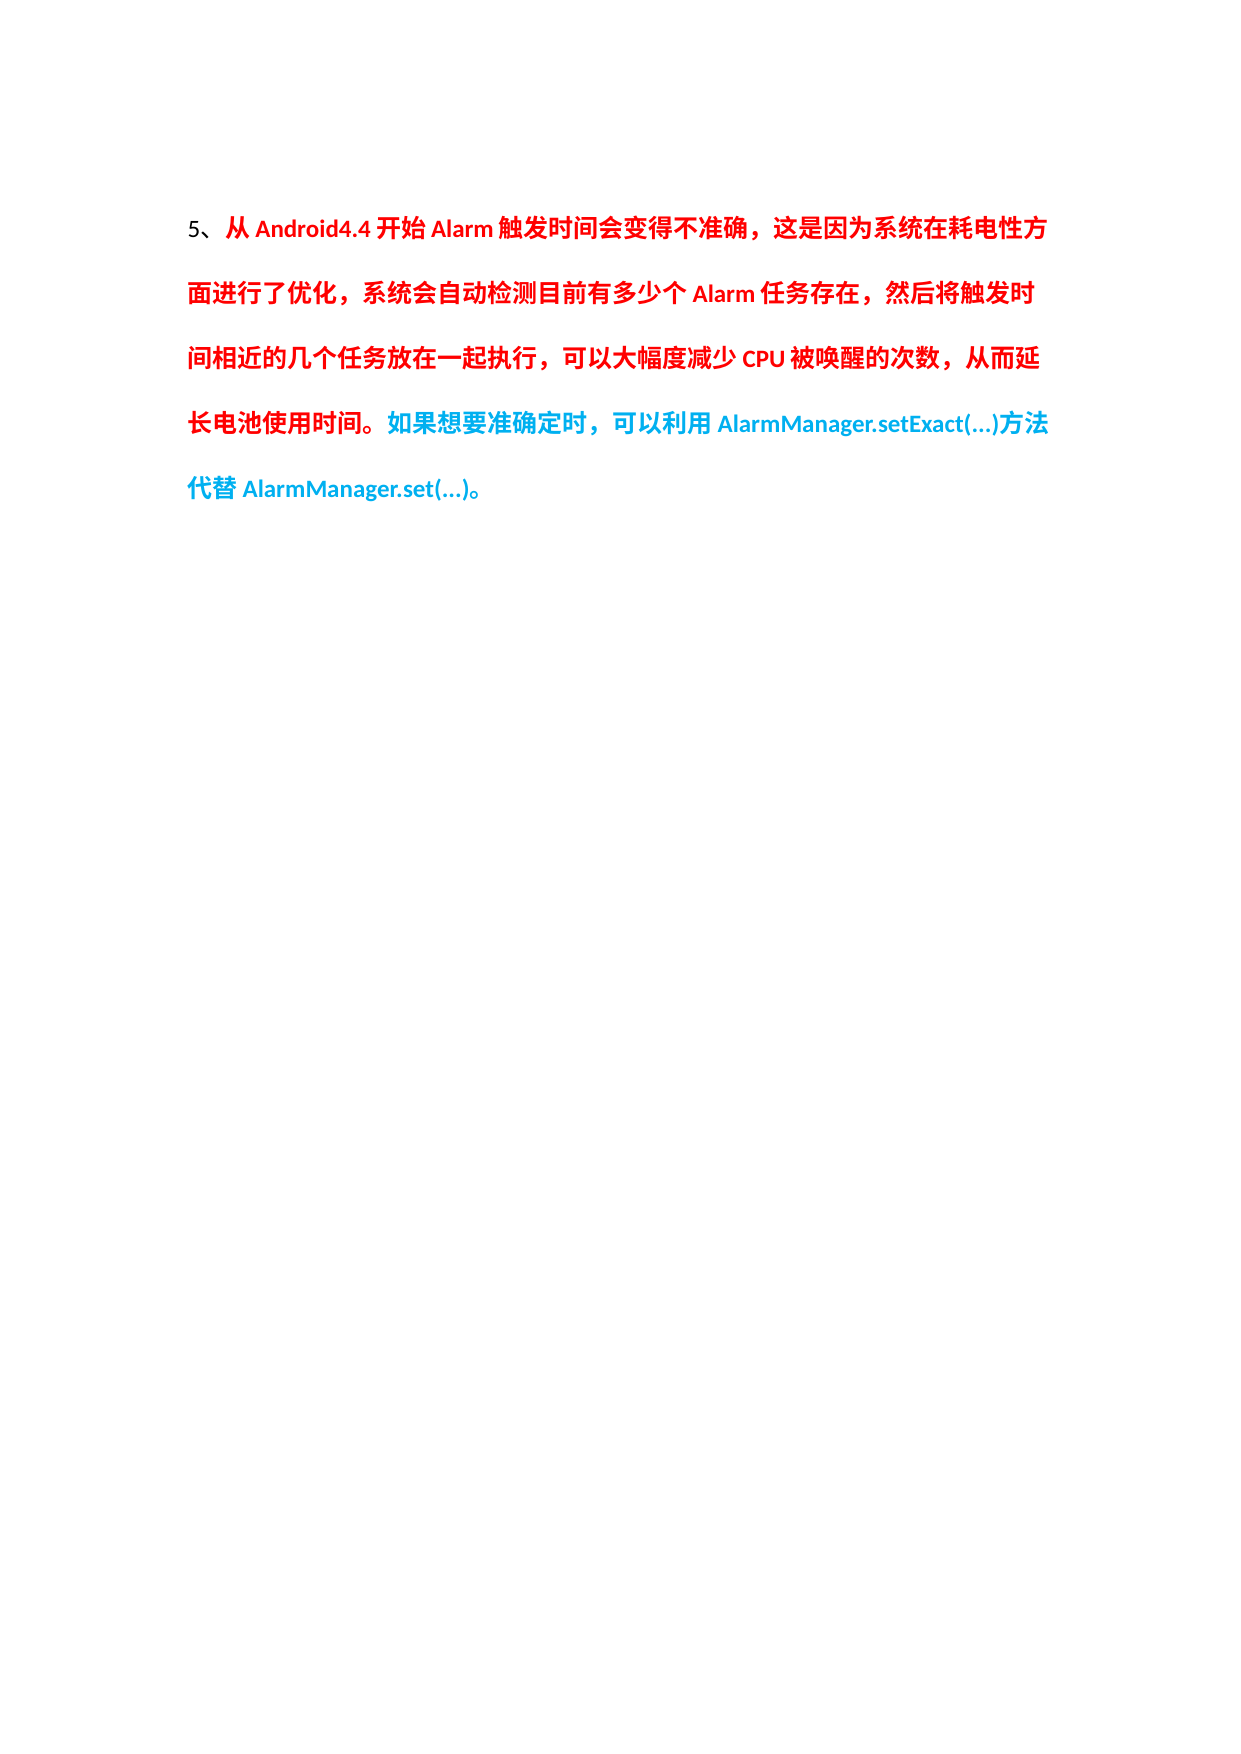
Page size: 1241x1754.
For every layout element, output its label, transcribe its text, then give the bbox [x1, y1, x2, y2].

text 5、从Android4.4开始Alarm触发时间会变得不准确，这是因为系统在耗电性方面进行了优化，系统会自动检测目前有多少个Alarm任务存在，然后将触发时间相近的几个任务放在一起执行，可以大幅度减少CPU被唤醒的次数，从而延长电池使用时间。如果想要准确定时，可以利用AlarmManager.setExact(...)方法代替AlarmManager.set(...)。 [187, 194, 1053, 519]
